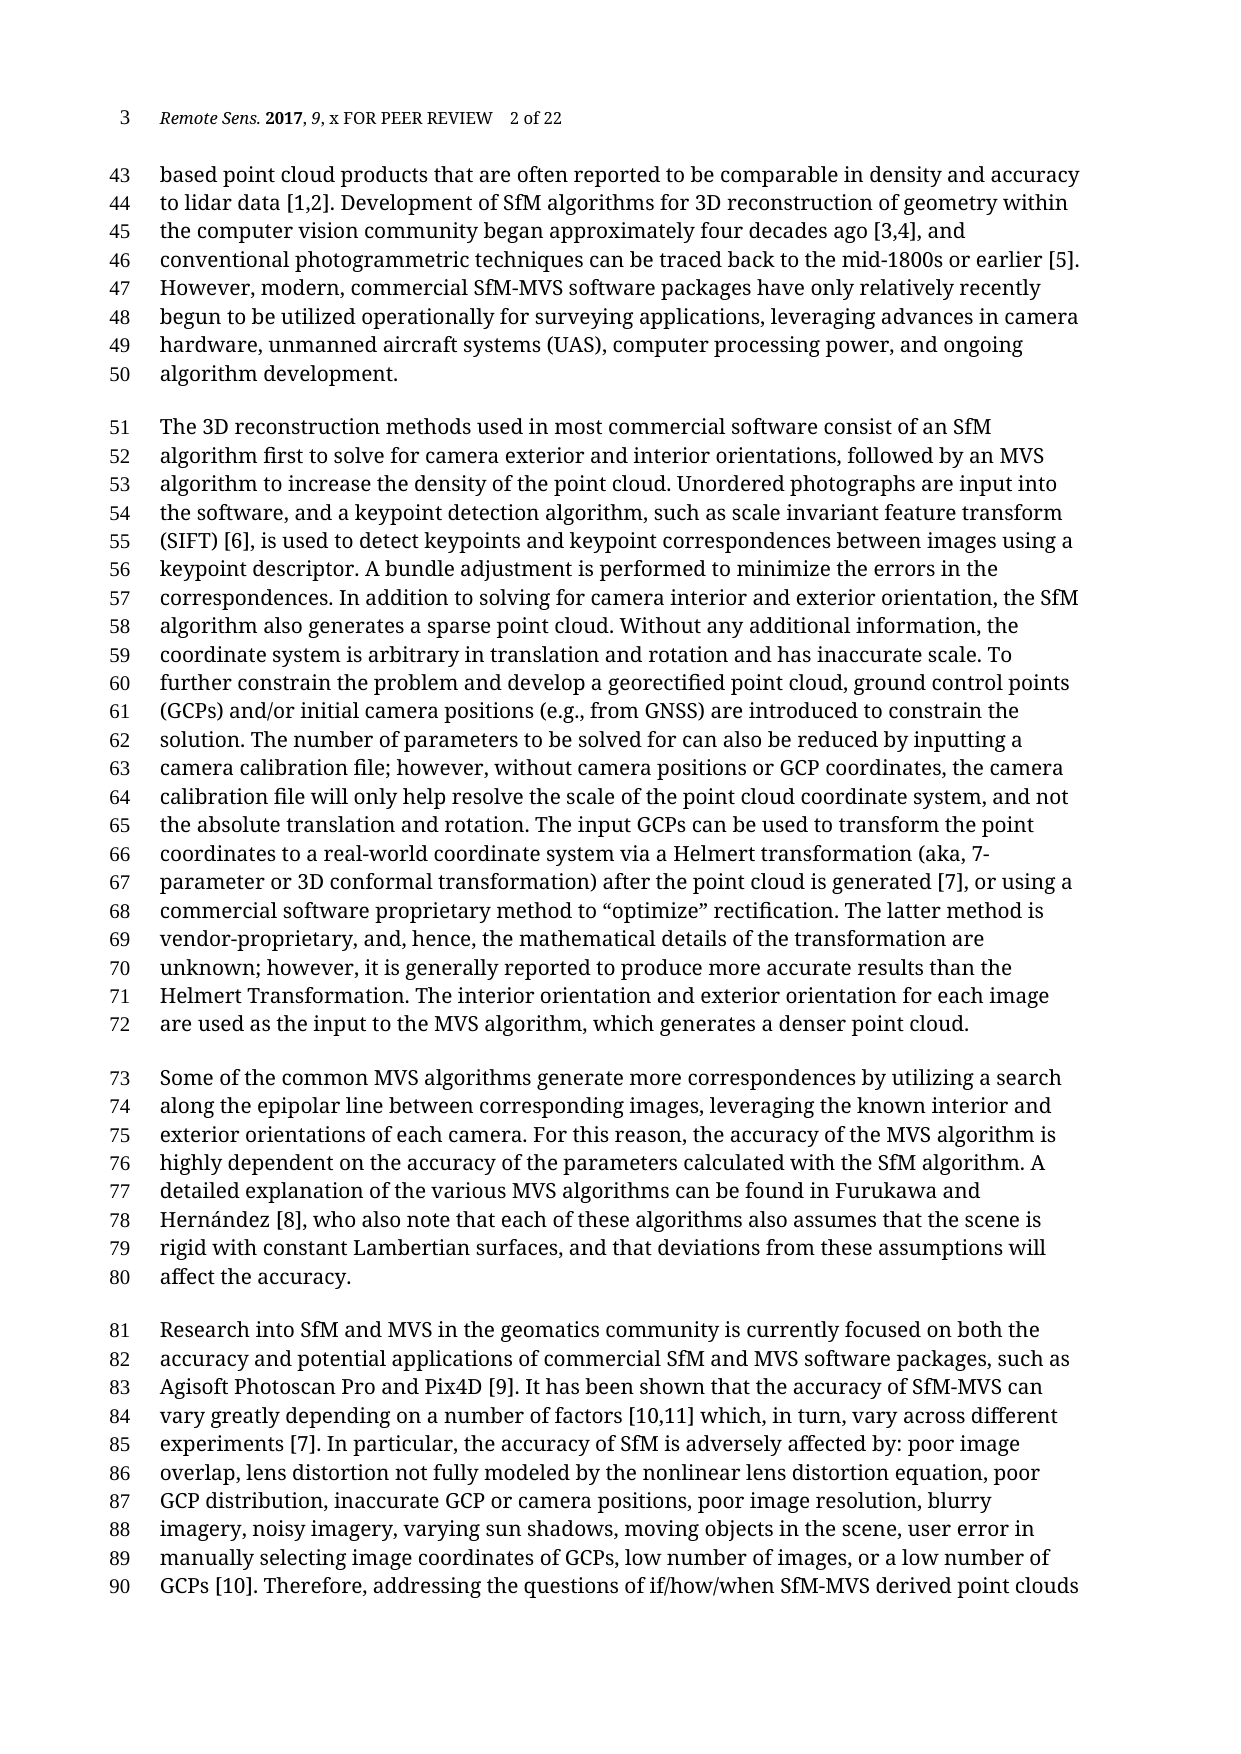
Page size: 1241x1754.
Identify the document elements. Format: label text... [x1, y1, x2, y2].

subtitle The 3D reconstruction methods used in most commercial software consist of an SfM algorithm first to solve for camera exterior and interior orientations, followed by an MVS algorithm to increase the density of the point cloud. Unordered photographs are input into the software, and a keypoint detection algorithm, such as scale invariant feature transform (SIFT) [6], is used to detect keypoints and keypoint correspondences between images using a keypoint descriptor. A bundle adjustment is performed to minimize the errors in the correspondences. In addition to solving for camera interior and exterior orientation, the SfM algorithm also generates a sparse point cloud. Without any additional information, the coordinate system is arbitrary in translation and rotation and has inaccurate scale. To further constrain the problem and develop a georectified point cloud, ground control points (GCPs) and/or initial camera positions (e.g., from GNSS) are introduced to constrain the solution. The number of parameters to be solved for can also be reduced by inputting a camera calibration file; however, without camera positions or GCP coordinates, the camera calibration file will only help resolve the scale of the point cloud coordinate system, and not the absolute translation and rotation. The input GCPs can be used to transform the point coordinates to a real-world coordinate system via a Helmert transformation (aka, 7-parameter or 3D conformal transformation) after the point cloud is generated [7], or using a commercial software proprietary method to “optimize” rectification. The latter method is vendor-proprietary, and, hence, the mathematical details of the transformation are unknown; however, it is generally reported to produce more accurate results than the Helmert Transformation. The interior orientation and exterior orientation for each image are used as the input to the MVS algorithm, which generates a denser point cloud. [159, 412, 1081, 1038]
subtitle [159, 160, 1081, 387]
subtitle Some of the common MVS algorithms generate more correspondences by utilizing a search along the epipolar line between corresponding images, leveraging the known interior and exterior orientations of each camera. For this reason, the accuracy of the MVS algorithm is highly dependent on the accuracy of the parameters calculated with the SfM algorithm. A detailed explanation of the various MVS algorithms can be found in Furukawa and Hernández [8], who also note that each of these algorithms also assumes that the scene is rigid with constant Lambertian surfaces, and that deviations from these assumptions will affect the accuracy. [159, 1063, 1081, 1290]
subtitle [159, 1315, 1081, 1600]
